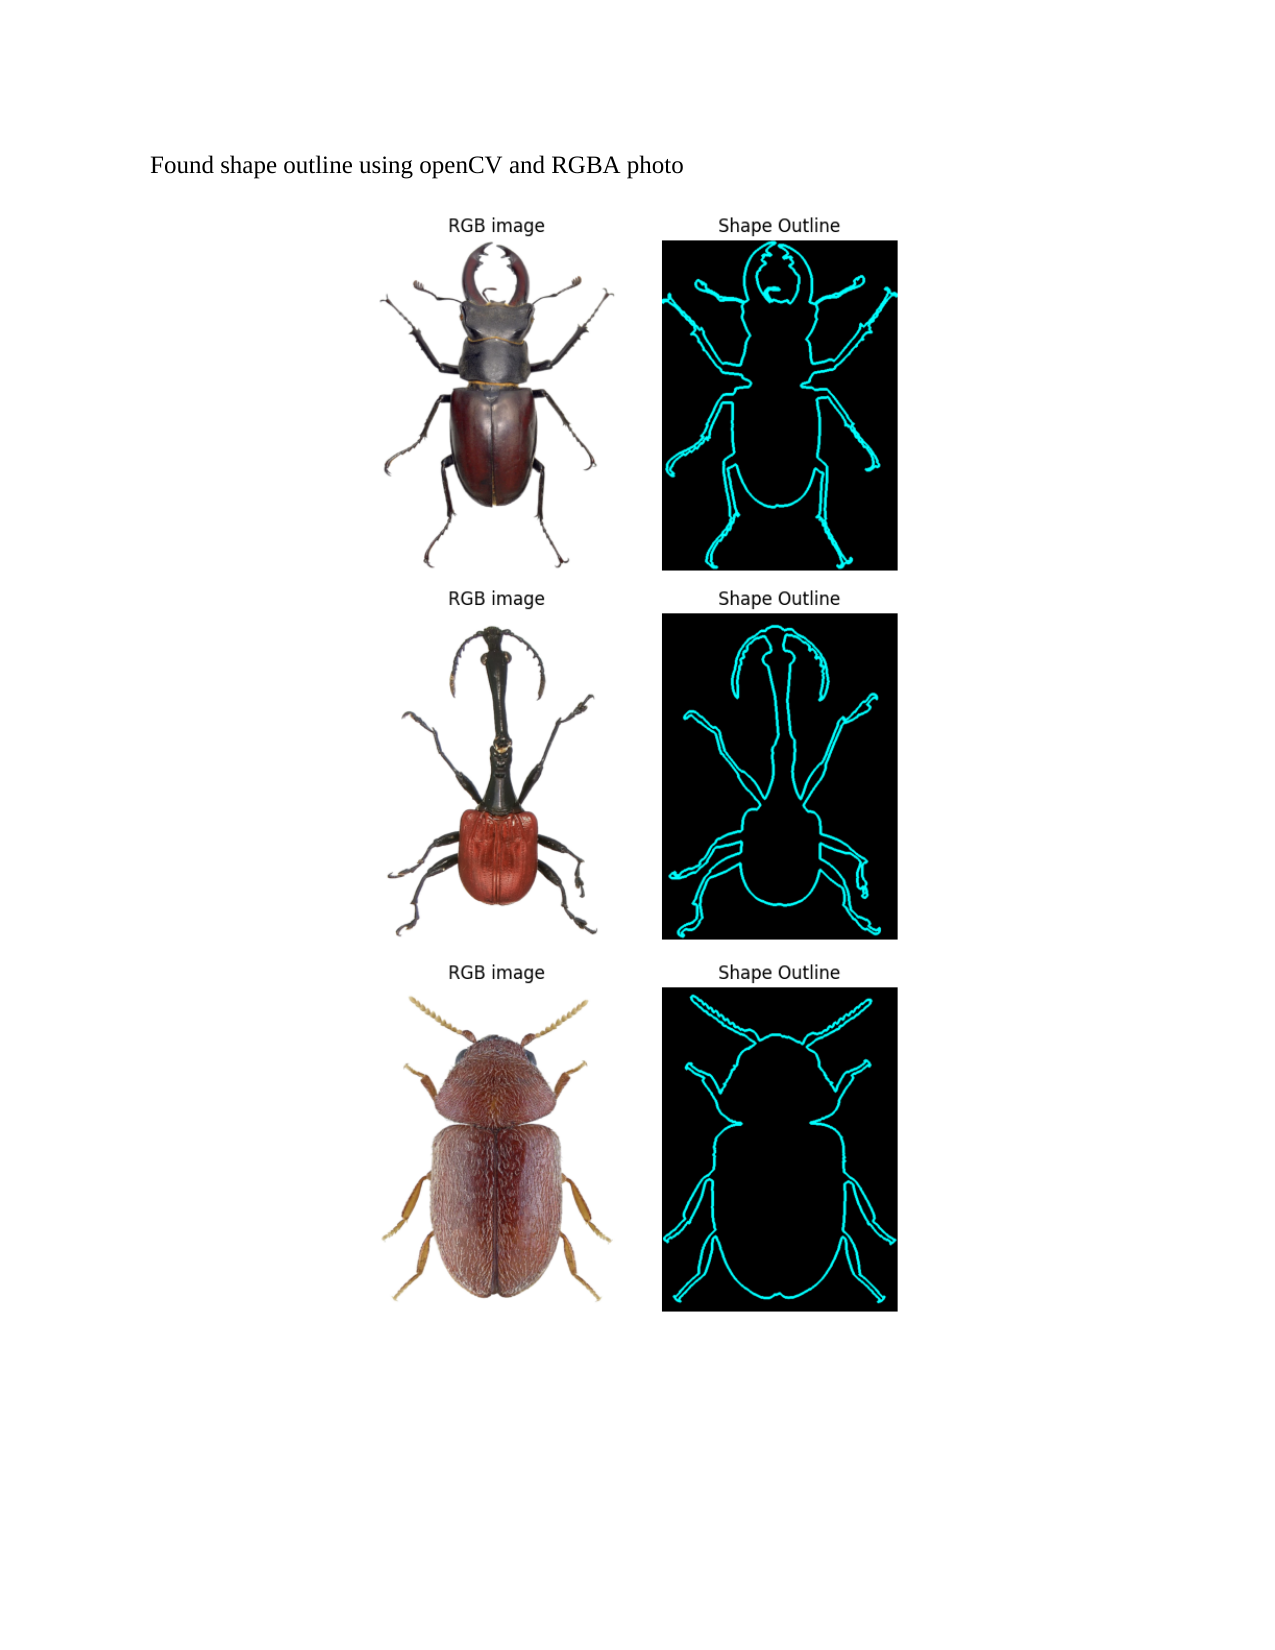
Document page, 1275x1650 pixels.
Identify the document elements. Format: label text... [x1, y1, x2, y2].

picture [369, 207, 906, 950]
picture [369, 954, 906, 1322]
text Found shape outline using openCV and RGBA photo [150, 150, 1125, 179]
